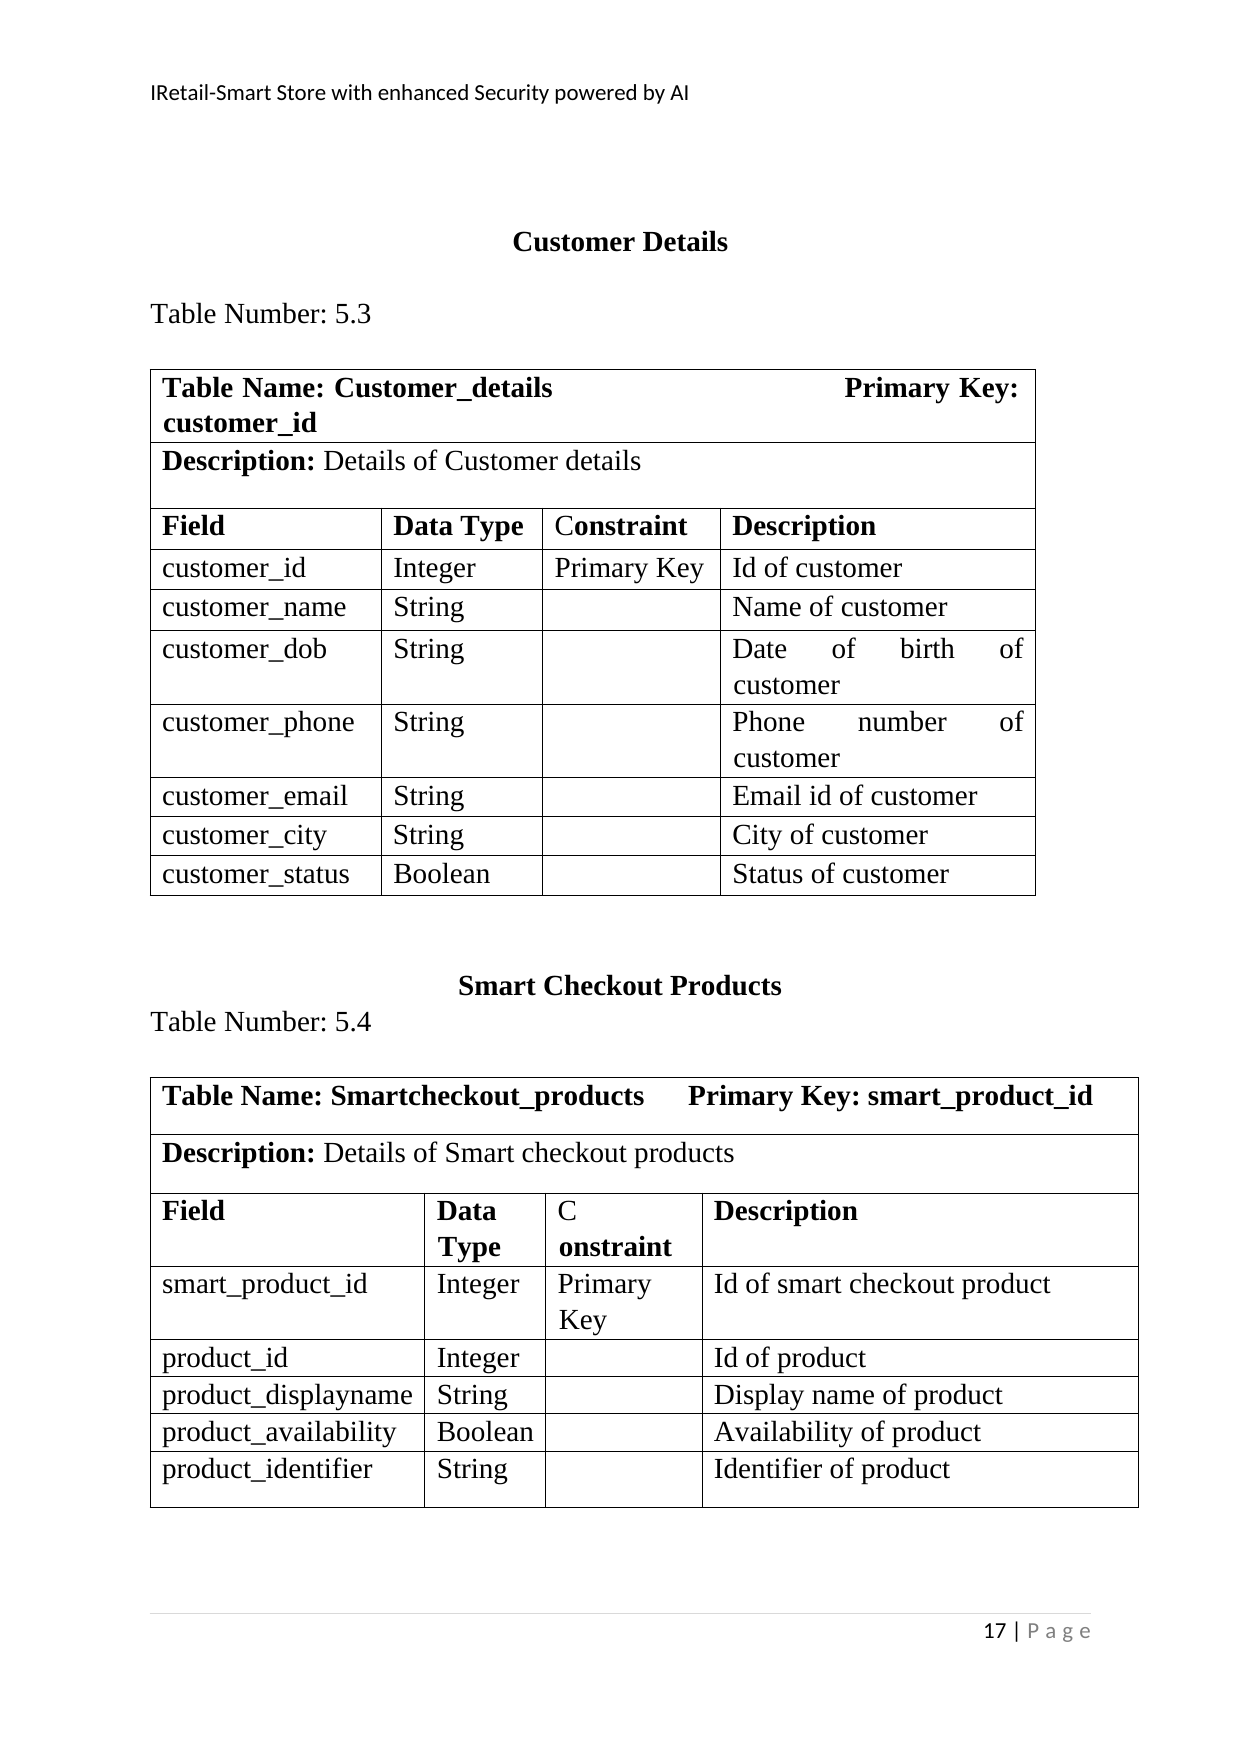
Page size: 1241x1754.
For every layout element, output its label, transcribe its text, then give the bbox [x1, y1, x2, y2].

table_cell Constraint [546, 1194, 702, 1266]
table_cell [546, 1414, 702, 1451]
table_cell customer_city [151, 817, 381, 855]
table_cell [543, 705, 720, 777]
table_cell Email id of customer [721, 778, 1035, 816]
table_cell String [382, 631, 542, 703]
table_cell [543, 778, 720, 816]
text Table Number: 5.4 [150, 1004, 1090, 1038]
text Customer Details [150, 224, 1090, 257]
table_cell product_availability [151, 1414, 424, 1451]
table_cell Field [151, 1194, 424, 1266]
table_cell Integer [425, 1267, 545, 1339]
table_cell Id of product [703, 1340, 1138, 1376]
table_cell [543, 631, 720, 703]
table_cell Constraint [543, 509, 720, 549]
table_cell Field [151, 509, 381, 549]
table_cell Data Type [382, 509, 542, 549]
table_cell product_id [151, 1340, 424, 1376]
table_cell String [382, 705, 542, 777]
table_cell Date of birth of customer [721, 631, 1035, 703]
table_cell String [425, 1377, 545, 1413]
table_cell Primary Key [546, 1267, 702, 1339]
table_cell Name of customer [721, 590, 1035, 630]
table_cell smart_product_id [151, 1267, 424, 1339]
table_cell customer_id [151, 550, 381, 588]
table_cell [543, 590, 720, 630]
table_cell product_displayname [151, 1377, 424, 1413]
table_cell [543, 817, 720, 855]
table_cell [543, 856, 720, 895]
text Table Number: 5.3 [150, 296, 1090, 330]
table_cell String [382, 590, 542, 630]
table_header Table Name: Smartcheckout_products Primary Key: smart_product_id [151, 1078, 1138, 1134]
table_cell Phone number of customer [721, 705, 1035, 777]
table_cell String [425, 1452, 545, 1507]
table_cell [546, 1377, 702, 1413]
table_cell customer_status [151, 856, 381, 895]
table_cell customer_name [151, 590, 381, 630]
table_cell City of customer [721, 817, 1035, 855]
text Smart Checkout Products [149, 968, 1090, 1002]
table_cell customer_dob [151, 631, 381, 703]
table_cell Description: Details of Customer details [151, 443, 1035, 507]
table_cell customer_phone [151, 705, 381, 777]
table_cell Description: Details of Smart checkout products [151, 1135, 1138, 1192]
table_cell Primary Key [543, 550, 720, 588]
table_cell Description [721, 509, 1035, 549]
table_cell customer_email [151, 778, 381, 816]
table_cell Status of customer [721, 856, 1035, 895]
table_cell Boolean [425, 1414, 545, 1451]
table_cell product_identifier [151, 1452, 424, 1507]
table_cell Integer [382, 550, 542, 588]
table_cell Id of smart checkout product [703, 1267, 1138, 1339]
table_cell Boolean [382, 856, 542, 895]
table_cell String [382, 778, 542, 816]
table_cell Id of customer [721, 550, 1035, 588]
table_cell Data Type [425, 1194, 545, 1266]
table_cell Integer [425, 1340, 545, 1376]
table_cell Availability of product [703, 1414, 1138, 1451]
table_cell [546, 1340, 702, 1376]
table_header Table Name: Customer_details Primary Key: customer_id [151, 370, 1035, 442]
table_cell String [382, 817, 542, 855]
table_cell Identifier of product [703, 1452, 1138, 1507]
table_cell Description [703, 1194, 1138, 1266]
table_cell [546, 1452, 702, 1507]
table_cell Display name of product [703, 1377, 1138, 1413]
